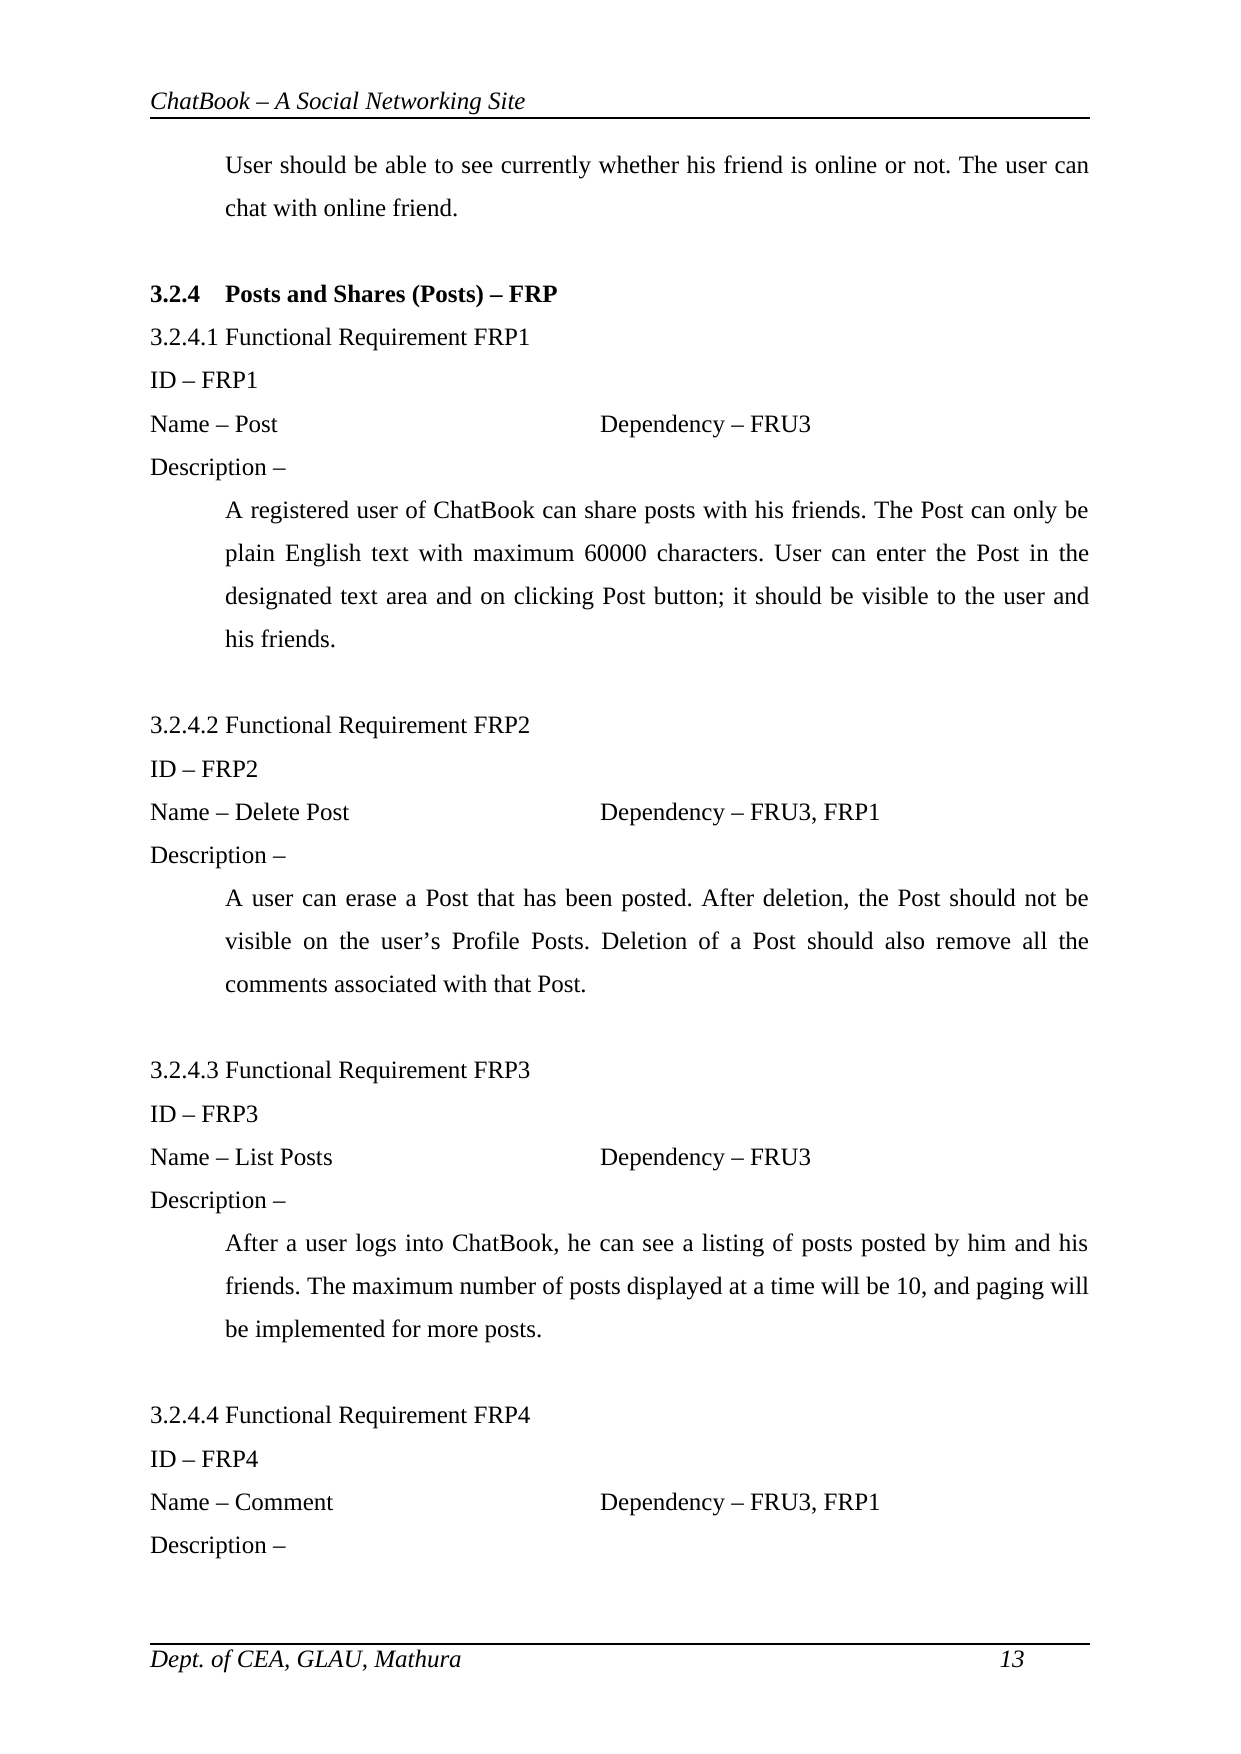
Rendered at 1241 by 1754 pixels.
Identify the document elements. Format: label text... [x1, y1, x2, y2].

text Name – Post Dependency – FRU3 [150, 409, 1090, 437]
text 3.2.4.1 Functional Requirement FRP1 [150, 322, 1090, 351]
text Description – [150, 840, 1090, 869]
text User should be able to see currently whether his friend is online or not. The user can chat with online friend. [225, 150, 1090, 222]
text ID – FRP2 [150, 754, 1090, 782]
text 3.2.4.4 Functional Requirement FRP4 [150, 1401, 1090, 1429]
text After a user logs into ChatBook, he can see a listing of posts posted by him and his friends. The maximum number of posts displayed at a time will be 10, and paging will be implemented for more posts. [225, 1228, 1090, 1343]
text A user can erase a Post that has been posted. After deletion, the Post should not be visible on the user’s Profile Posts. Deletion of a Post should also remove all the comments associated with that Post. [225, 883, 1090, 998]
text ID – FRP1 [150, 366, 1090, 394]
text Name – Comment Dependency – FRU3, FRP1 [150, 1487, 1090, 1516]
text Description – [150, 452, 1090, 481]
text ID – FRP3 [150, 1099, 1090, 1127]
text A registered user of ChatBook can share posts with his friends. The Post can only be plain English text with maximum 60000 characters. User can enter the Post in the designated text area and on clicking Post button; it should be visible to the user and his friends. [225, 495, 1090, 653]
text Name – List Posts Dependency – FRU3 [150, 1142, 1090, 1171]
text ID – FRP4 [150, 1444, 1090, 1472]
text Name – Delete Post Dependency – FRU3, FRP1 [150, 797, 1090, 826]
text Description – [150, 1530, 1090, 1559]
text 3.2.4 Posts and Shares (Posts) – FRP [150, 279, 1090, 308]
text Description – [150, 1185, 1090, 1214]
text 3.2.4.2 Functional Requirement FRP2 [150, 711, 1090, 739]
text 3.2.4.3 Functional Requirement FRP3 [150, 1056, 1090, 1084]
